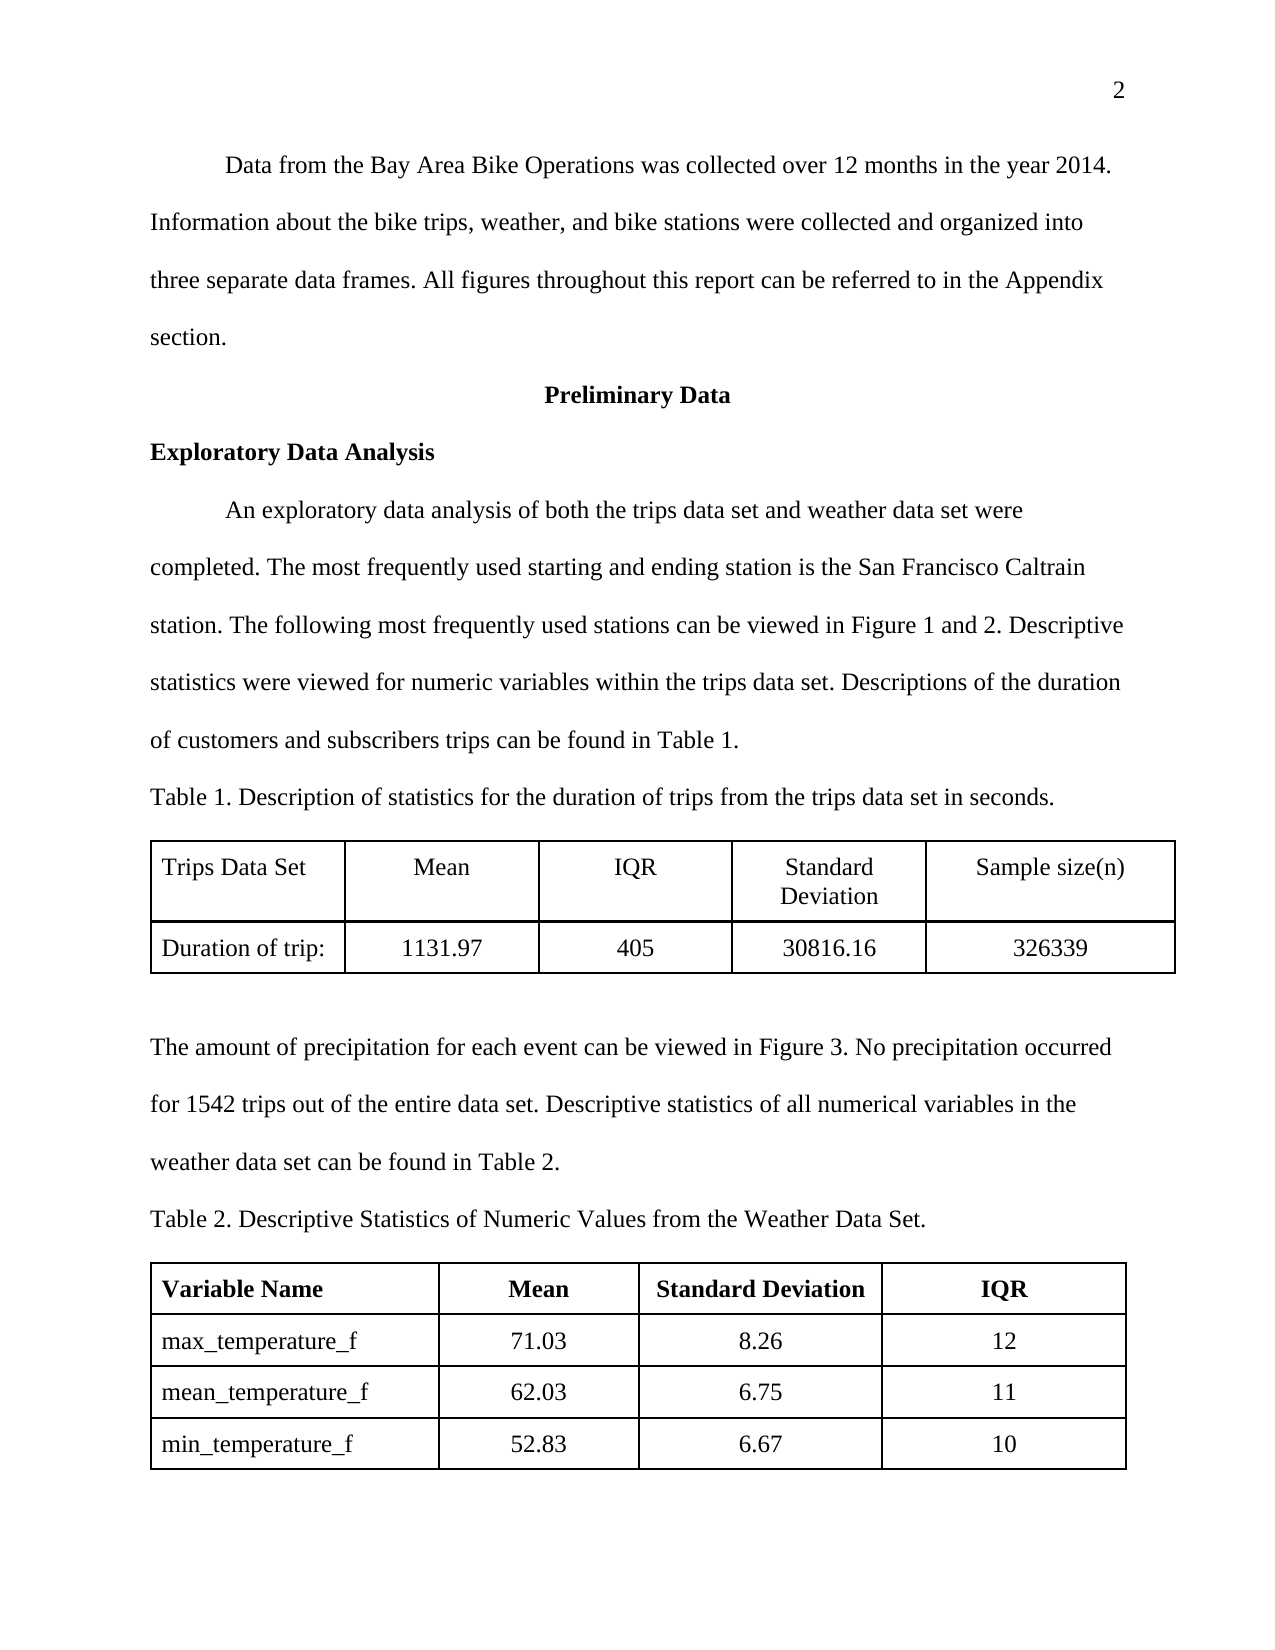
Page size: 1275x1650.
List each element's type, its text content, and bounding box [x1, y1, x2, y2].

table_cell mean_temperature_f [152, 1367, 438, 1417]
table_cell 405 [540, 923, 731, 972]
table_cell 52.83 [440, 1419, 638, 1468]
table_header Variable Name [152, 1264, 438, 1313]
table_header Mean [346, 842, 538, 920]
table_header Sample size(n) [927, 842, 1174, 920]
table_cell 8.26 [640, 1315, 881, 1365]
table_cell min_temperature_f [152, 1419, 438, 1468]
table_header IQR [540, 842, 731, 920]
text Table 2. Descriptive Statistics of Numeric Values from the Weather Data Set. [150, 1204, 1125, 1233]
table_cell 6.67 [640, 1419, 881, 1468]
table_header Standard Deviation [733, 842, 925, 920]
table_cell 71.03 [440, 1315, 638, 1365]
table_header IQR [883, 1264, 1125, 1313]
text Preliminary Data [150, 380, 1125, 409]
text Table 1. Description of statistics for the duration of trips from the trips data set in seconds. [150, 782, 1125, 811]
table_cell Duration of trip: [152, 923, 344, 972]
text Exploratory Data Analysis [150, 437, 1125, 466]
table_cell 11 [883, 1367, 1125, 1417]
table_cell 326339 [927, 923, 1174, 972]
table_cell 62.03 [440, 1367, 638, 1417]
table_header Mean [440, 1264, 638, 1313]
table_cell 12 [883, 1315, 1125, 1365]
table_header Trips Data Set [152, 842, 344, 920]
table_cell 10 [883, 1419, 1125, 1468]
table_cell 6.75 [640, 1367, 881, 1417]
text An exploratory data analysis of both the trips data set and weather data set were completed. The most frequently used starting and ending station is the San Francisco Caltrain station. The following most frequently used stations can be viewed in Figure 1 and 2. Descriptive statistics were viewed for numeric variables within the trips data set. Descriptions of the duration of customers and subscribers trips can be found in Table 1. [150, 495, 1125, 754]
table_cell max_temperature_f [152, 1315, 438, 1365]
text Data from the Bay Area Bike Operations was collected over 12 months in the year 2014. Information about the bike trips, weather, and bike stations were collected and organized into three separate data frames. All figures throughout this report can be referred to in the Appendix section. [150, 150, 1125, 351]
table_cell 30816.16 [733, 923, 925, 972]
text The amount of precipitation for each event can be viewed in Figure 3. No precipitation occurred for 1542 trips out of the entire data set. Descriptive statistics of all numerical variables in the weather data set can be found in Table 2. [150, 1032, 1125, 1175]
table_header Standard Deviation [640, 1264, 881, 1313]
table_cell 1131.97 [346, 923, 538, 972]
